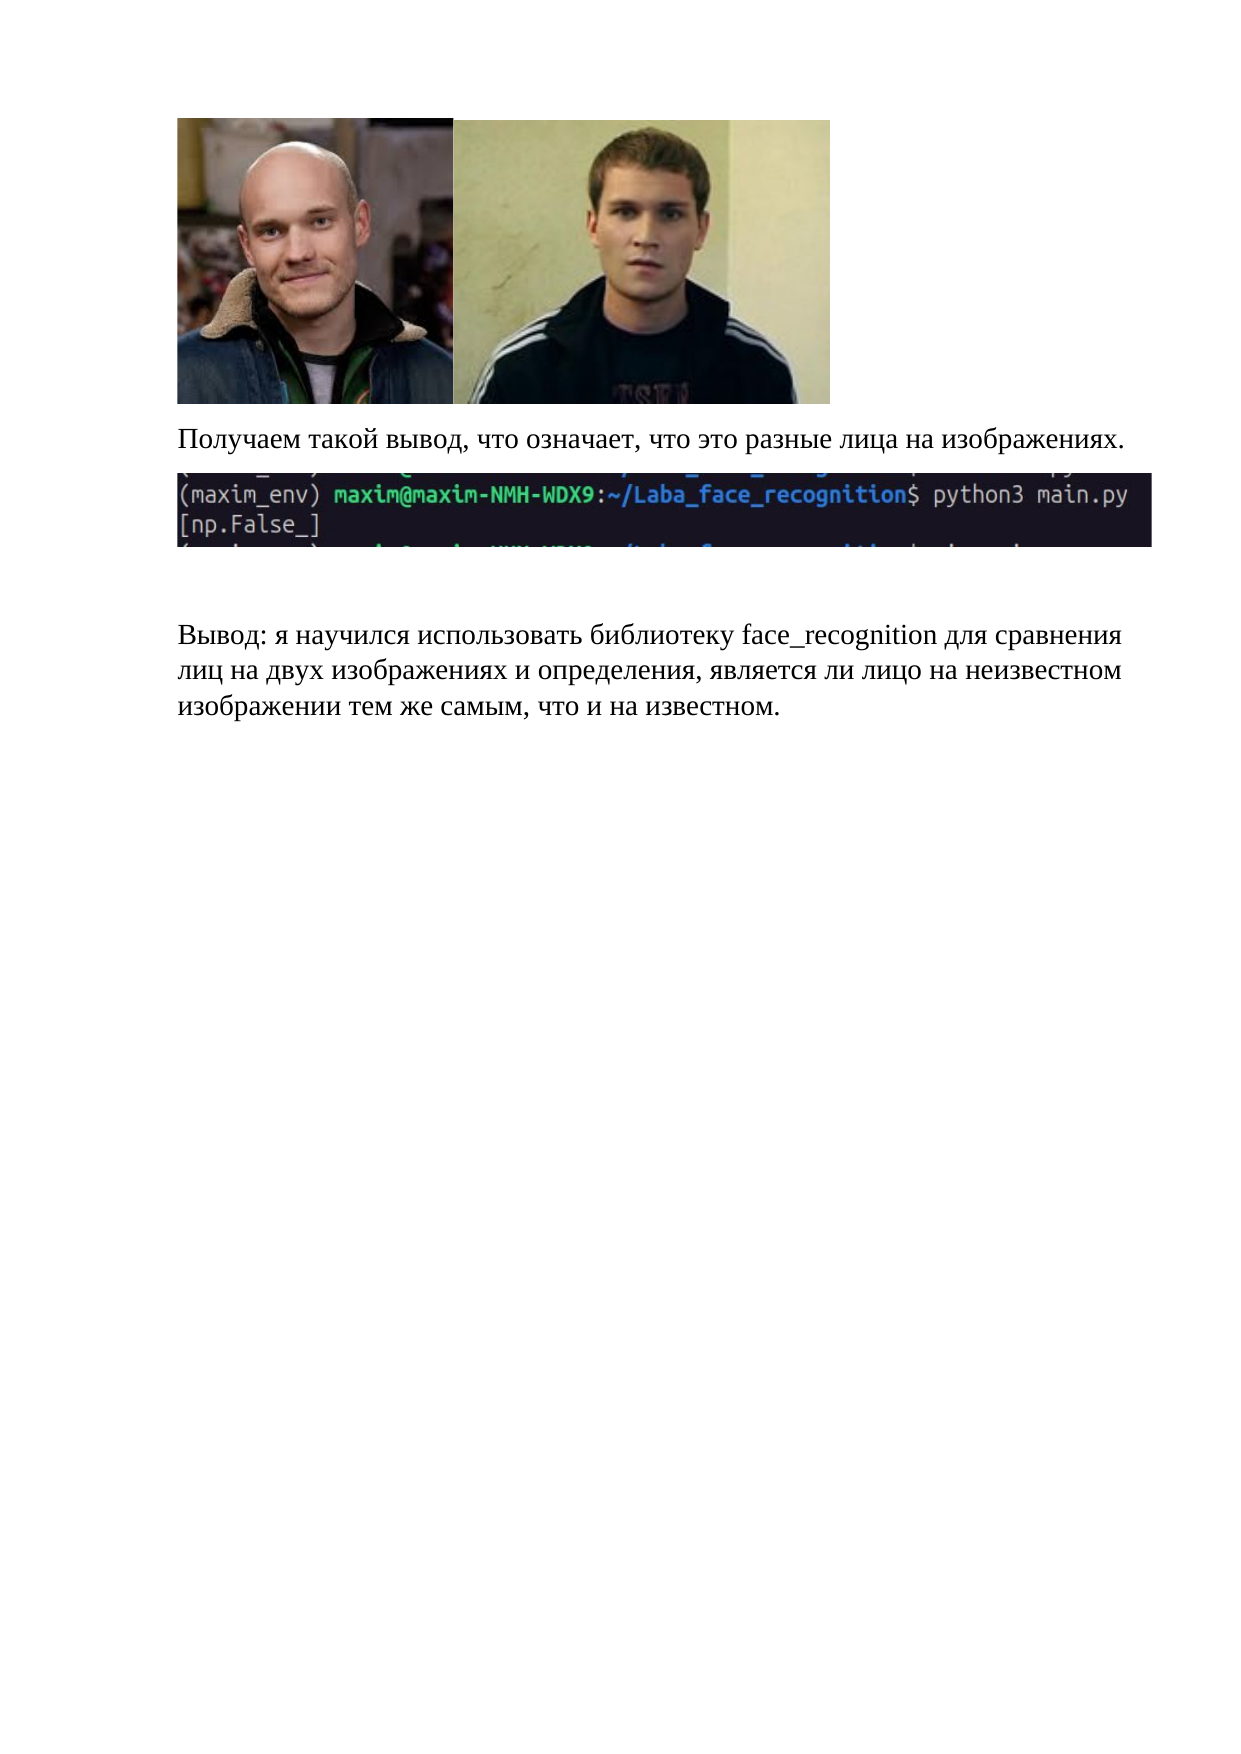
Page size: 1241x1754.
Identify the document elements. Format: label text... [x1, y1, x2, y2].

picture [177, 473, 1152, 547]
text Получаем такой вывод, что означает, что это разные лица на изображениях. [177, 421, 1152, 455]
text Вывод: я научился использовать библиотеку face_recognition для сравнения лиц на двух изображениях и определения, является ли лицо на неизвестном изображении тем же самым, что и на известном. [177, 617, 1152, 721]
picture [177, 118, 830, 404]
